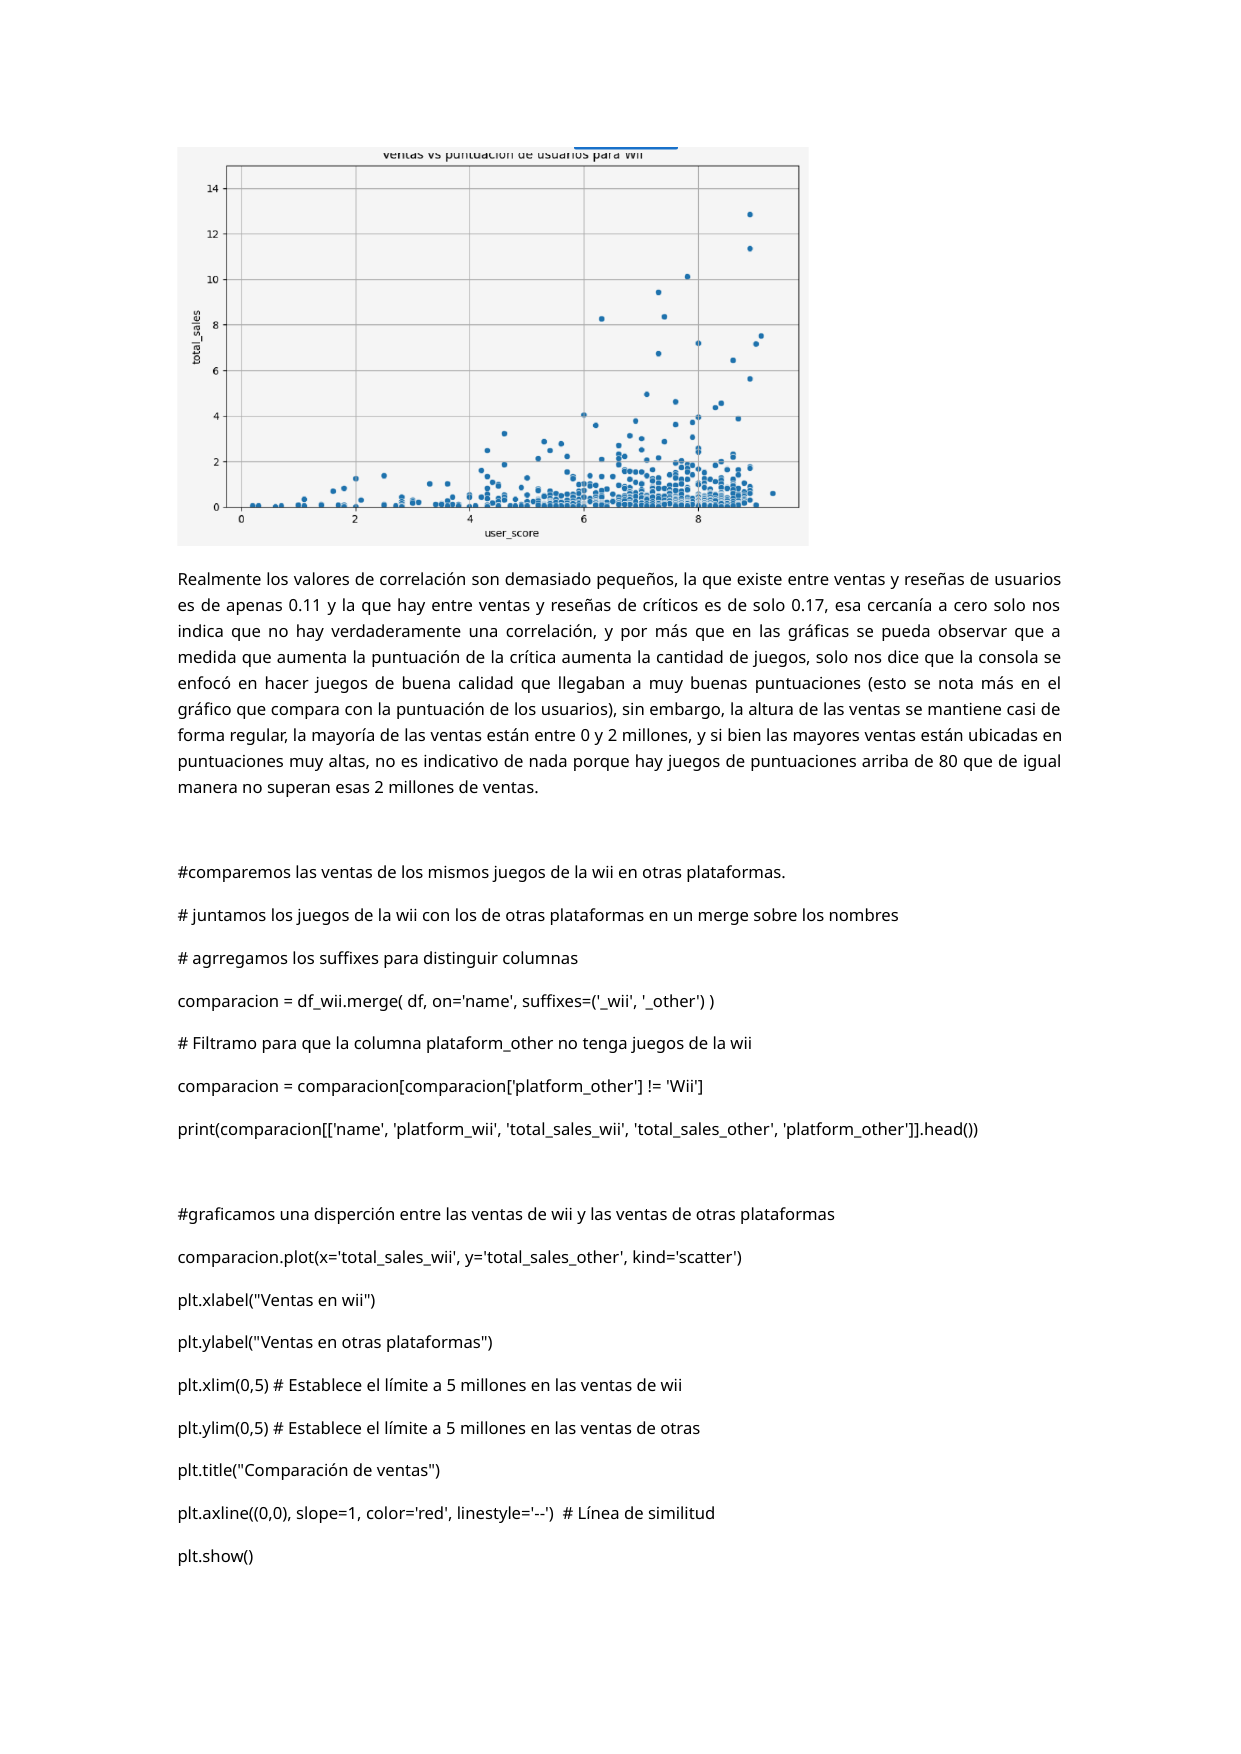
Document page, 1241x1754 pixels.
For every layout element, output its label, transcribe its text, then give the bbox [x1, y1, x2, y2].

text # agrregamos los suffixes para distinguir columnas [177, 946, 1063, 969]
text plt.xlabel("Ventas en wii") [177, 1288, 1063, 1311]
text comparacion.plot(x='total_sales_wii', y='total_sales_other', kind='scatter') [177, 1245, 1063, 1268]
text comparacion = df_wii.merge( df, on='name', suffixes=('_wii', '_other') ) [177, 989, 1063, 1012]
text print(comparacion[['name', 'platform_wii', 'total_sales_wii', 'total_sales_other', 'platform_other']].head()) [177, 1117, 1063, 1140]
text #graficamos una disperción entre las ventas de wii y las ventas de otras plataformas [177, 1203, 1063, 1225]
picture [177, 147, 809, 546]
text #comparemos las ventas de los mismos juegos de la wii en otras plataformas. [177, 861, 1063, 884]
text plt.title("Comparación de ventas") [177, 1459, 1063, 1482]
text comparacion = comparacion[comparacion['platform_other'] != 'Wii'] [177, 1074, 1063, 1097]
text plt.ylabel("Ventas en otras plataformas") [177, 1331, 1063, 1353]
text plt.show() [177, 1544, 1063, 1567]
text plt.ylim(0,5) # Establece el límite a 5 millones en las ventas de otras [177, 1416, 1063, 1439]
text # juntamos los juegos de la wii con los de otras plataformas en un merge sobre los nombres [177, 904, 1063, 926]
text Realmente los valores de correlación son demasiado pequeños, la que existe entre ventas y reseñas de usuarios es de apenas 0.11 y la que hay entre ventas y reseñas de críticos es de solo 0.17, esa cercanía a cero solo nos indica que no hay verdaderamente una correlación, y por más que en las gráficas se pueda observar que a medida que aumenta la puntuación de la crítica aumenta la cantidad de juegos, solo nos dice que la consola se enfocó en hacer juegos de buena calidad que llegaban a muy buenas puntuaciones (esto se nota más en el gráfico que compara con la puntuación de los usuarios), sin embargo, la altura de las ventas se mantiene casi de forma regular, la mayoría de las ventas están entre 0 y 2 millones, y si bien las mayores ventas están ubicadas en puntuaciones muy altas, no es indicativo de nada porque hay juegos de puntuaciones arriba de 80 que de igual manera no superan esas 2 millones de ventas. [177, 567, 1063, 798]
text # Filtramo para que la columna plataform_other no tenga juegos de la wii [177, 1032, 1063, 1054]
text plt.axline((0,0), slope=1, color='red', linestyle='--') # Línea de similitud [177, 1502, 1063, 1524]
text plt.xlim(0,5) # Establece el límite a 5 millones en las ventas de wii [177, 1373, 1063, 1396]
